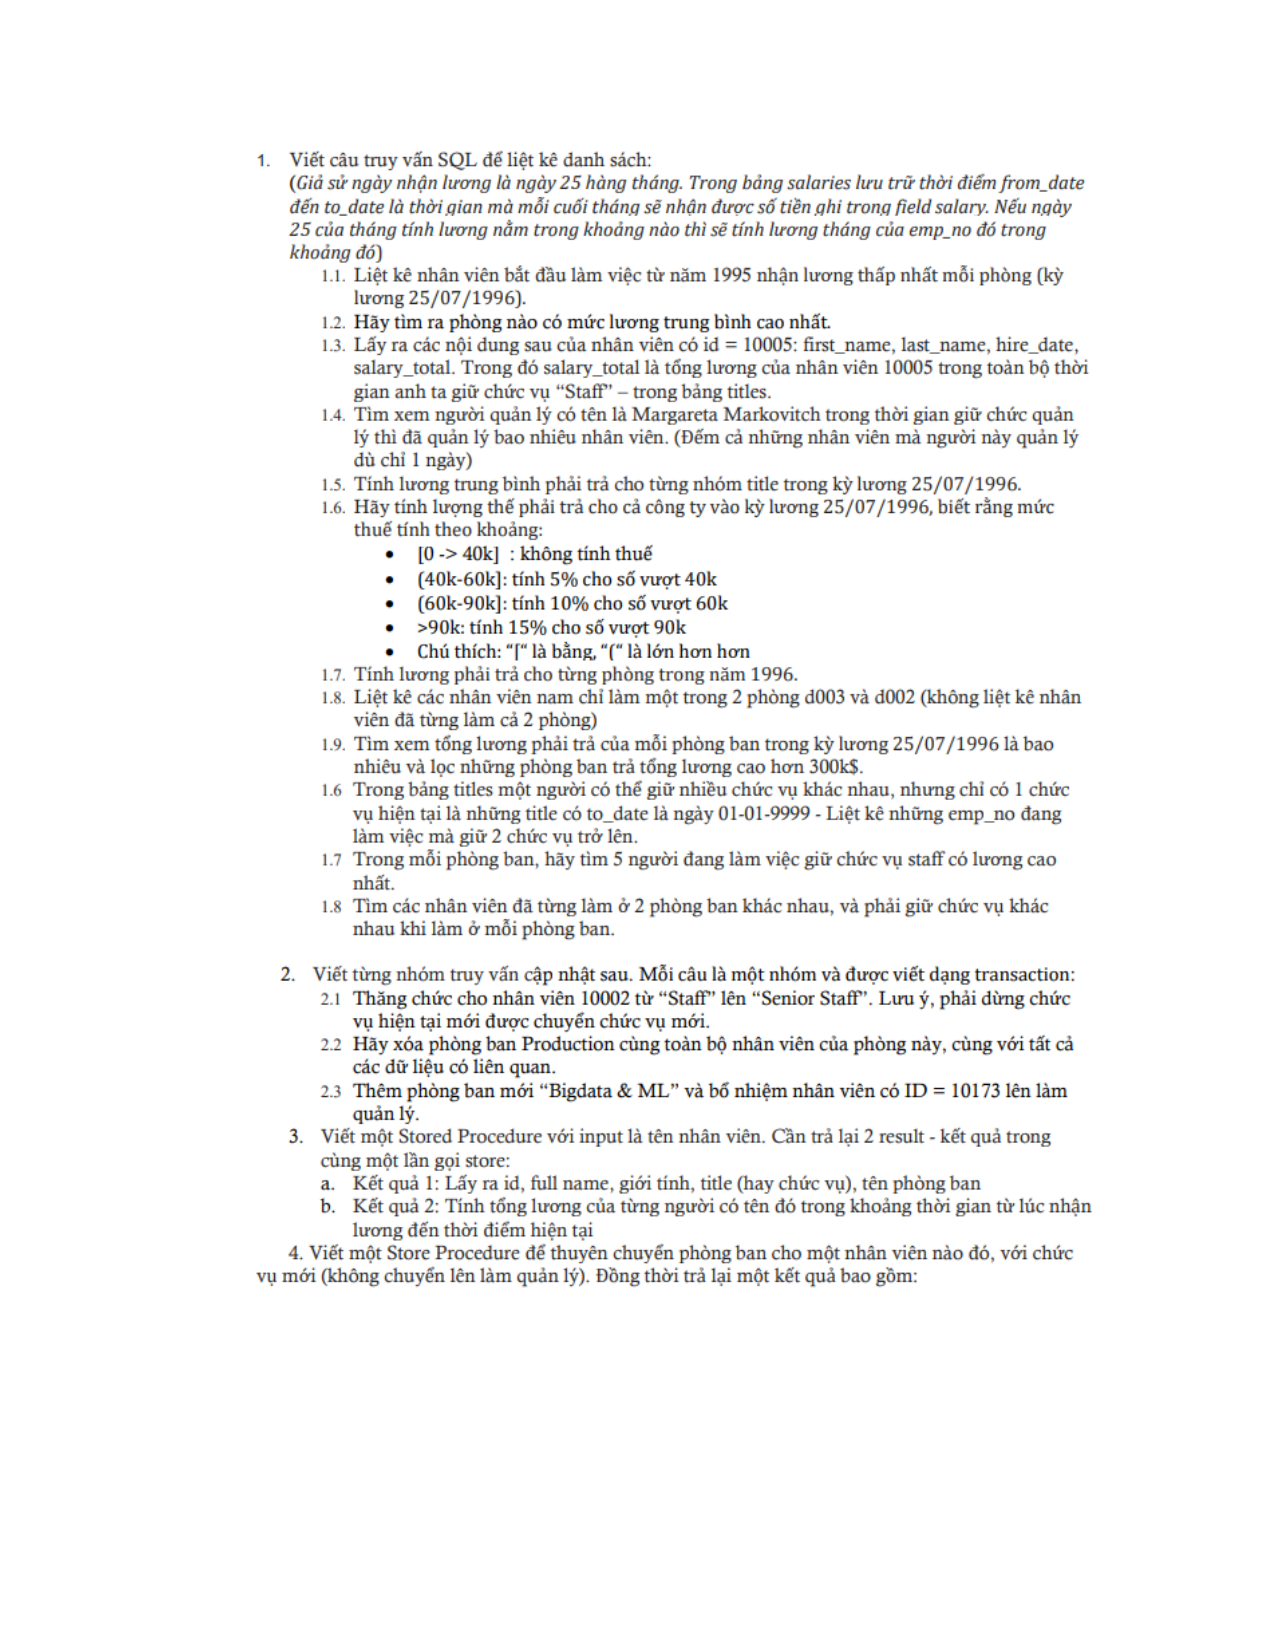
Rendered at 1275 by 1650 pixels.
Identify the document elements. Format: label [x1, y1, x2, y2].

picture [187, 150, 1163, 1309]
